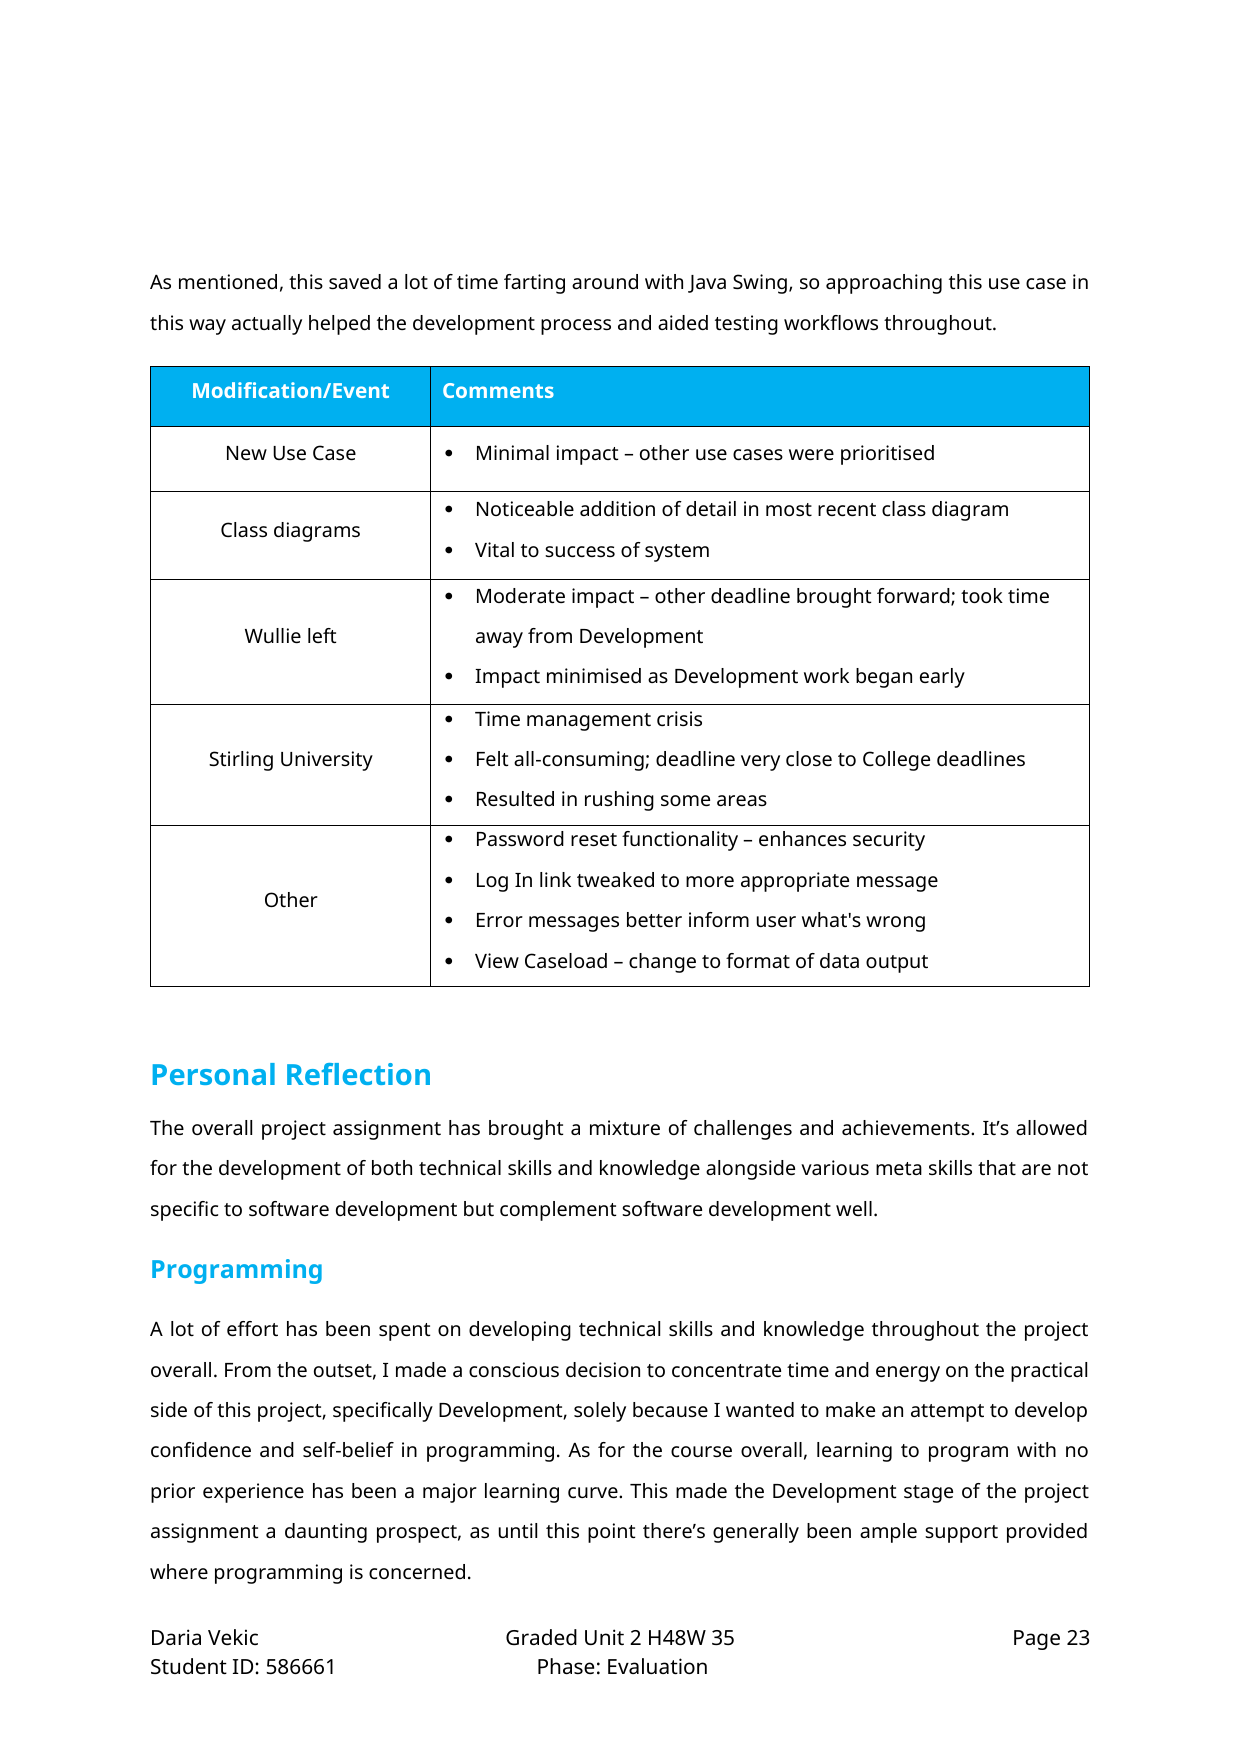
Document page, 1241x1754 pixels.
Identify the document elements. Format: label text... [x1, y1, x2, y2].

text A lot of effort has been spent on developing technical skills and knowledge throughout the project overall. From the outset, I made a conscious decision to concentrate time and energy on the practical side of this project, specifically Development, solely because I wanted to make an attempt to develop confidence and self-belief in programming. As for the course overall, learning to program with no prior experience has been a major learning curve. This made the Development stage of the project assignment a daunting prospect, as until this point there’s generally been ample support provided where programming is concerned. [150, 1315, 1090, 1585]
table_cell Other [151, 826, 430, 986]
subtitle Programming [150, 1252, 1090, 1286]
table_cell Password reset functionality – enhances security Log In link tweaked to more appropriate message Error messages better inform user what's wrong View Caseload – change to format of data output [431, 826, 1089, 986]
table_cell Noticeable addition of detail in most recent class diagram Vital to success of system [431, 492, 1089, 579]
table_header Modification/Event [151, 367, 430, 426]
table_cell Wullie left [151, 580, 430, 704]
text As mentioned, this saved a lot of time farting around with Java Swing, so approaching this use case in this way actually helped the development process and aided testing workflows throughout. [150, 268, 1090, 336]
table_cell Moderate impact – other deadline brought forward; took time away from Development Impact minimised as Development work began early [431, 580, 1089, 704]
table_cell Time management crisis Felt all-consuming; deadline very close to College deadlines Resulted in rushing some areas [431, 705, 1089, 824]
text The overall project assignment has brought a mixture of challenges and achievements. It’s allowed for the development of both technical skills and knowledge alongside various meta skills that are not specific to software development but complement software development well. [150, 1114, 1090, 1222]
table_cell New Use Case [151, 427, 430, 491]
table_cell Minimal impact – other use cases were prioritised [431, 427, 1089, 491]
table_cell Stirling University [151, 705, 430, 824]
subtitle Personal Reflection [150, 1054, 1090, 1094]
table_cell Class diagrams [151, 492, 430, 579]
table_header Comments [431, 367, 1089, 426]
